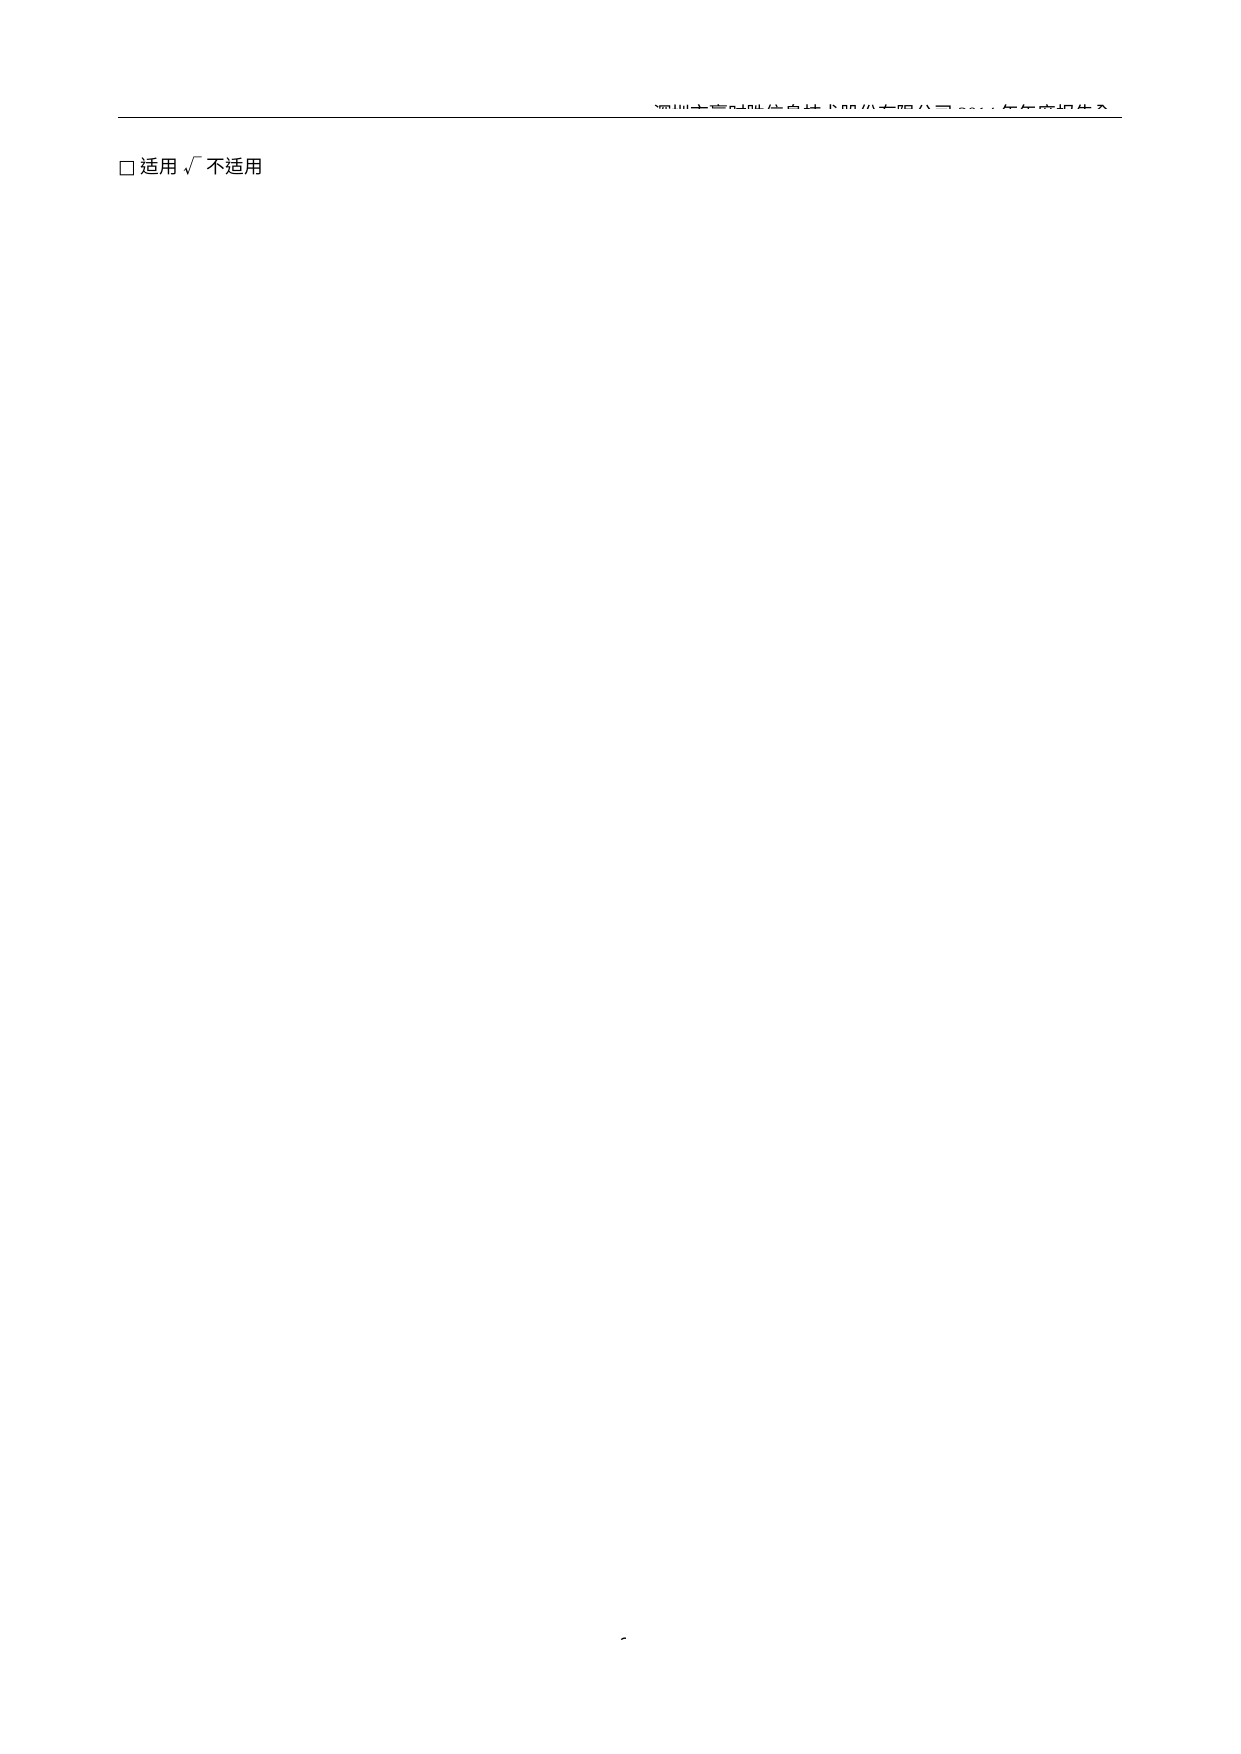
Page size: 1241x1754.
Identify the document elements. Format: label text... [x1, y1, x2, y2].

text □ 适用 √ 不适用 [118, 153, 1132, 179]
